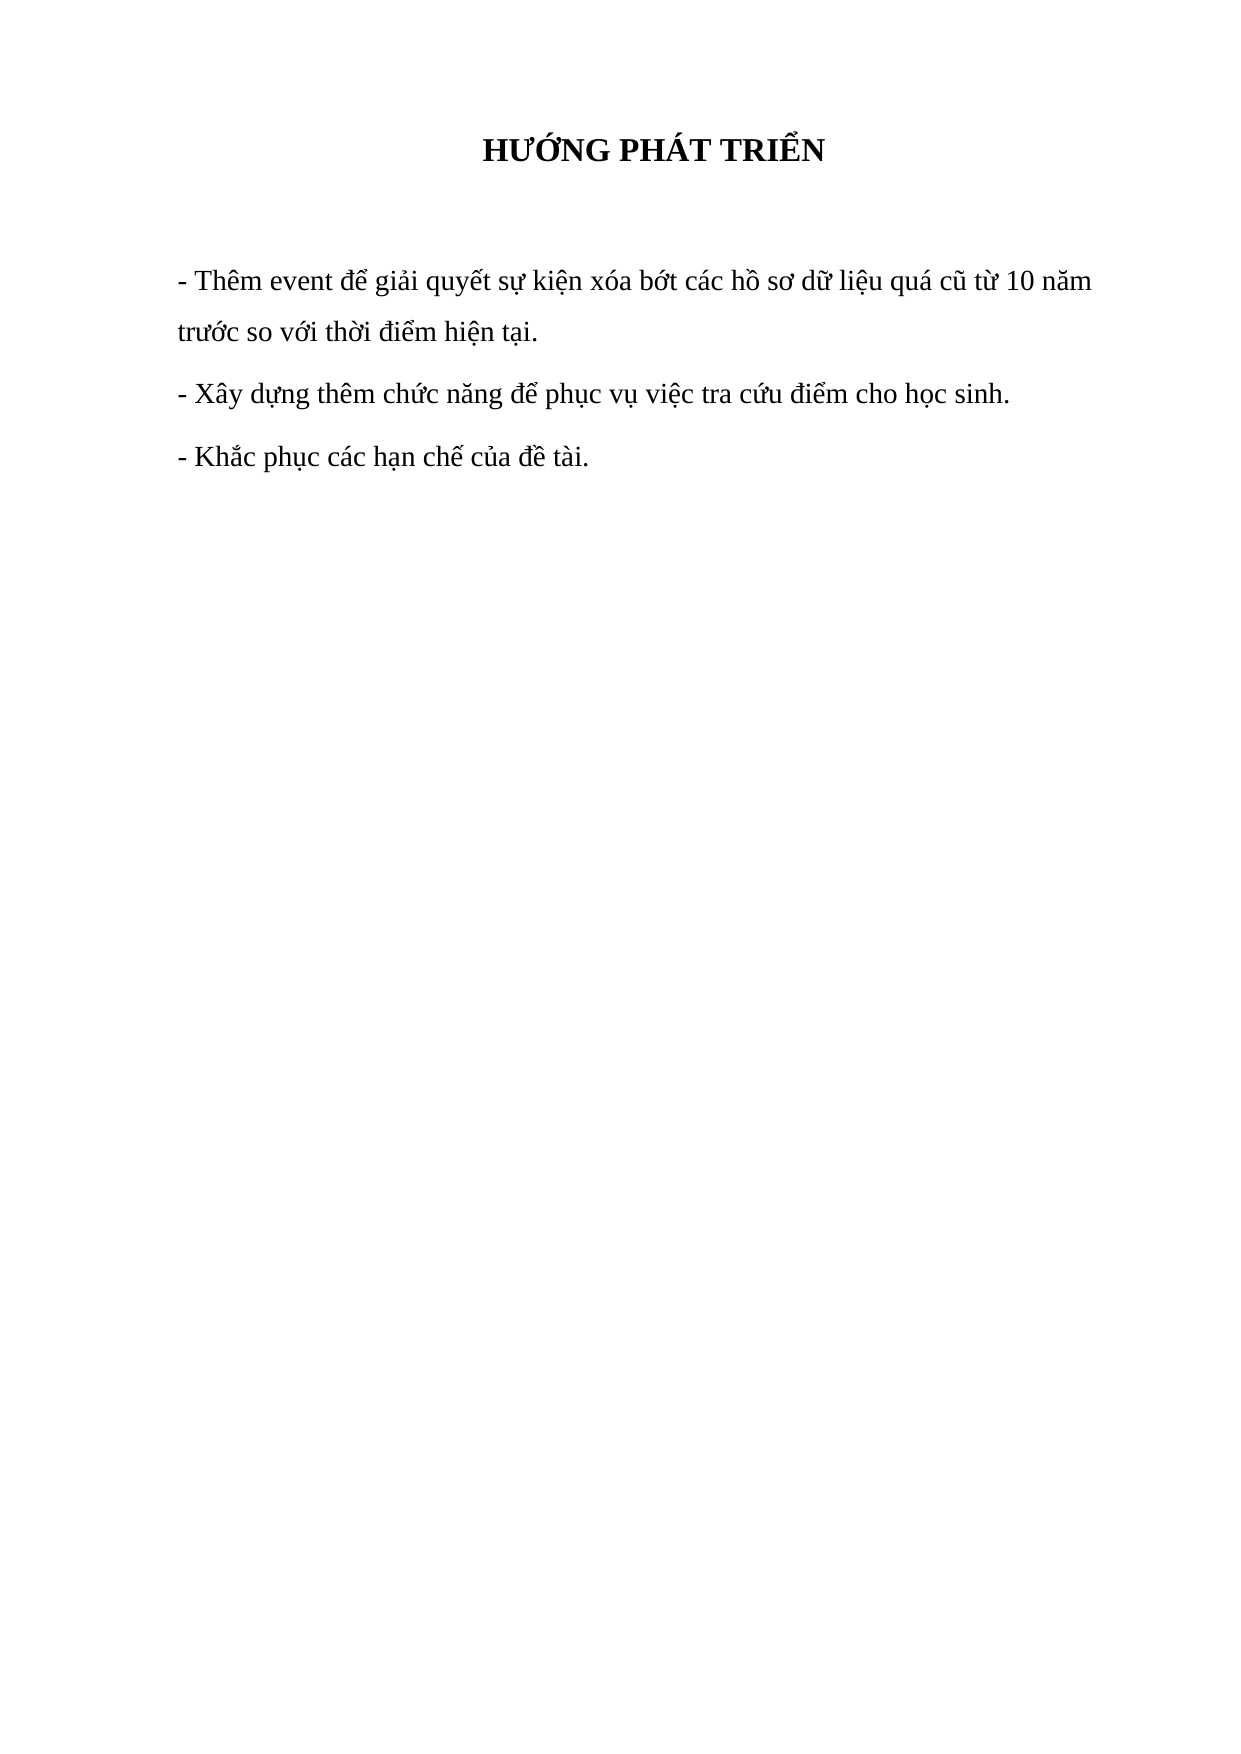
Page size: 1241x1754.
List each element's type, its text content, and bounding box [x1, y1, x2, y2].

text - Thêm event để giải quyết sự kiện xóa bớt các hồ sơ dữ liệu quá cũ từ 10 năm trước so với thời điểm hiện tại. [177, 263, 1122, 347]
text - Xây dựng thêm chức năng để phục vụ việc tra cứu điểm cho học sinh. [177, 377, 1122, 410]
text - Khắc phục các hạn chế của đề tài. [177, 439, 1122, 473]
subtitle HƯỚNG PHÁT TRIỂN [177, 131, 1122, 169]
